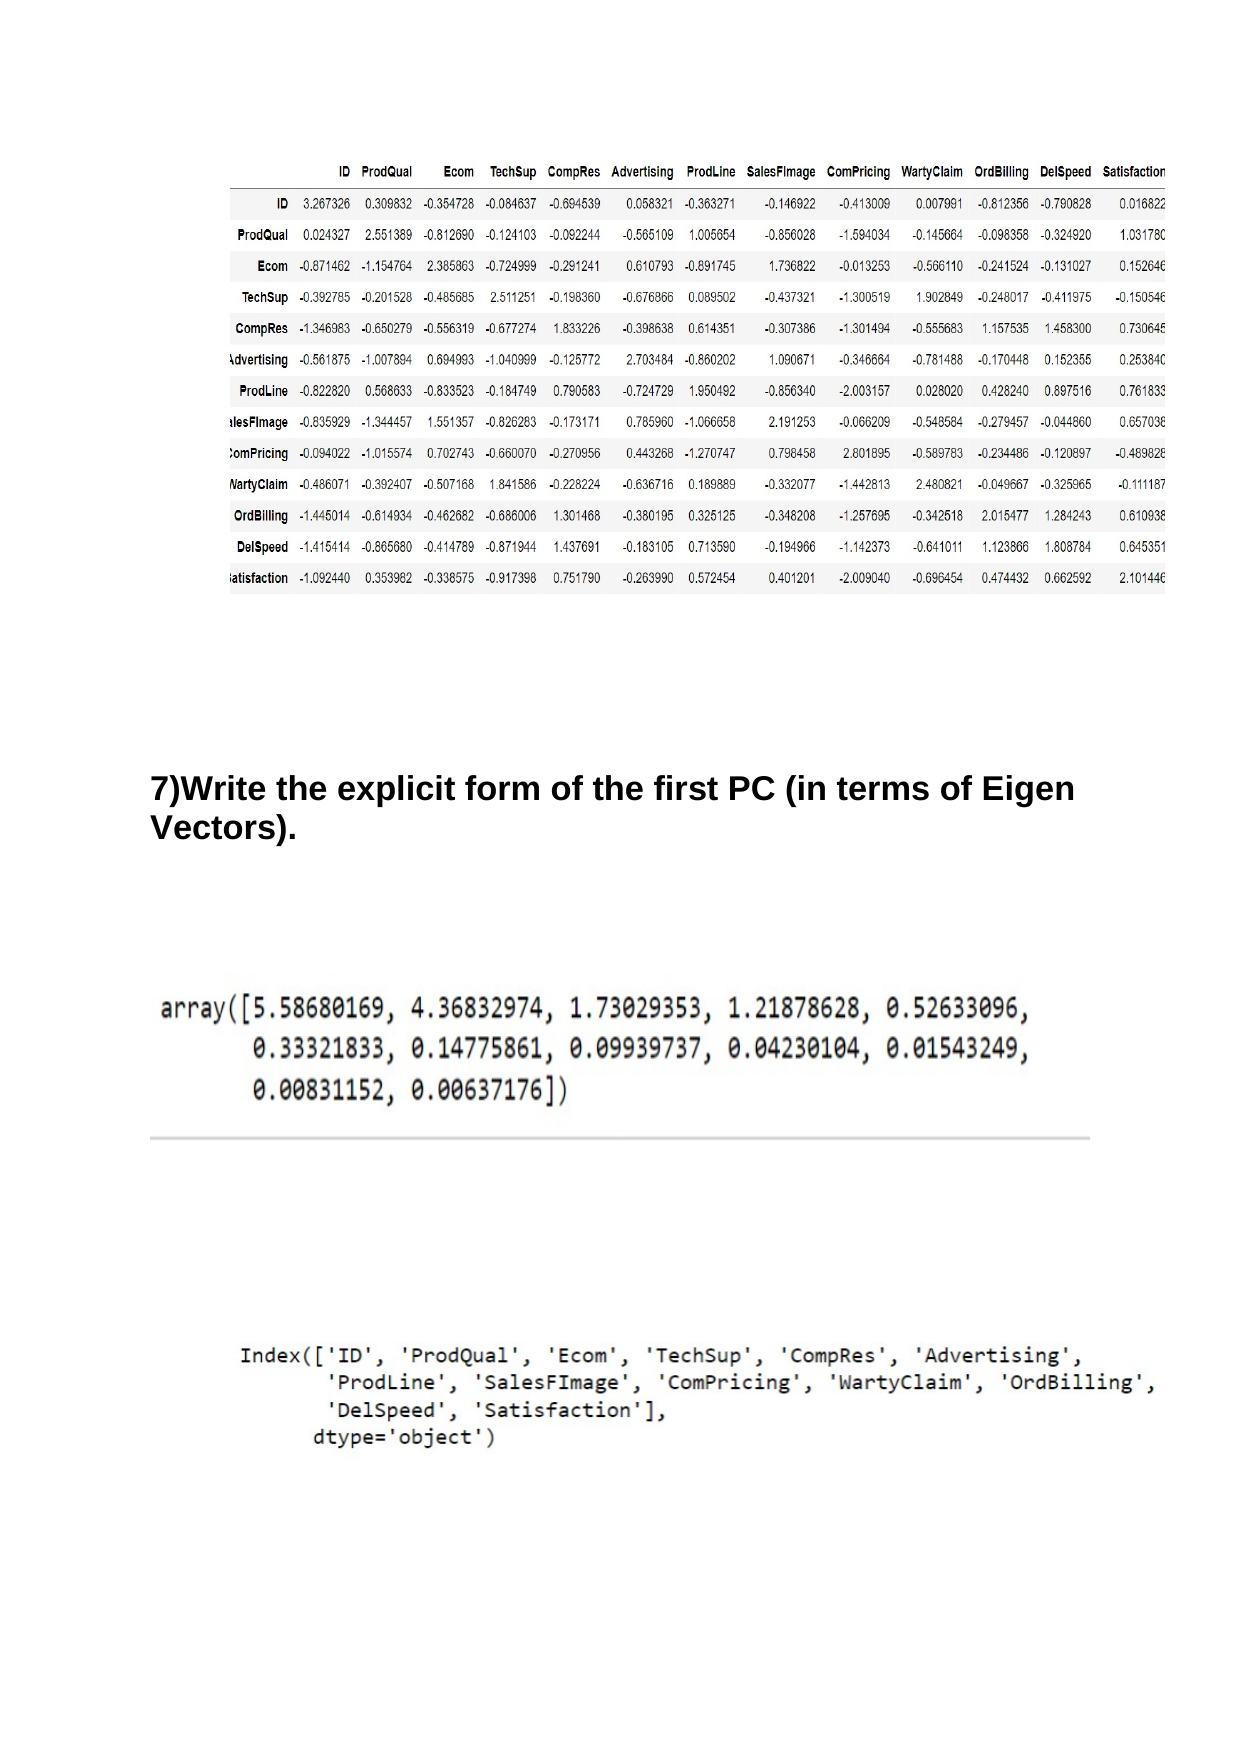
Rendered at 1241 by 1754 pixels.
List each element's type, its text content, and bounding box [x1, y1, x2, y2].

picture [150, 973, 1091, 1145]
picture [225, 150, 1166, 600]
subtitle 7)Write the explicit form of the first PC (in terms of Eigen Vectors). [150, 768, 1090, 847]
picture [225, 1342, 1166, 1460]
